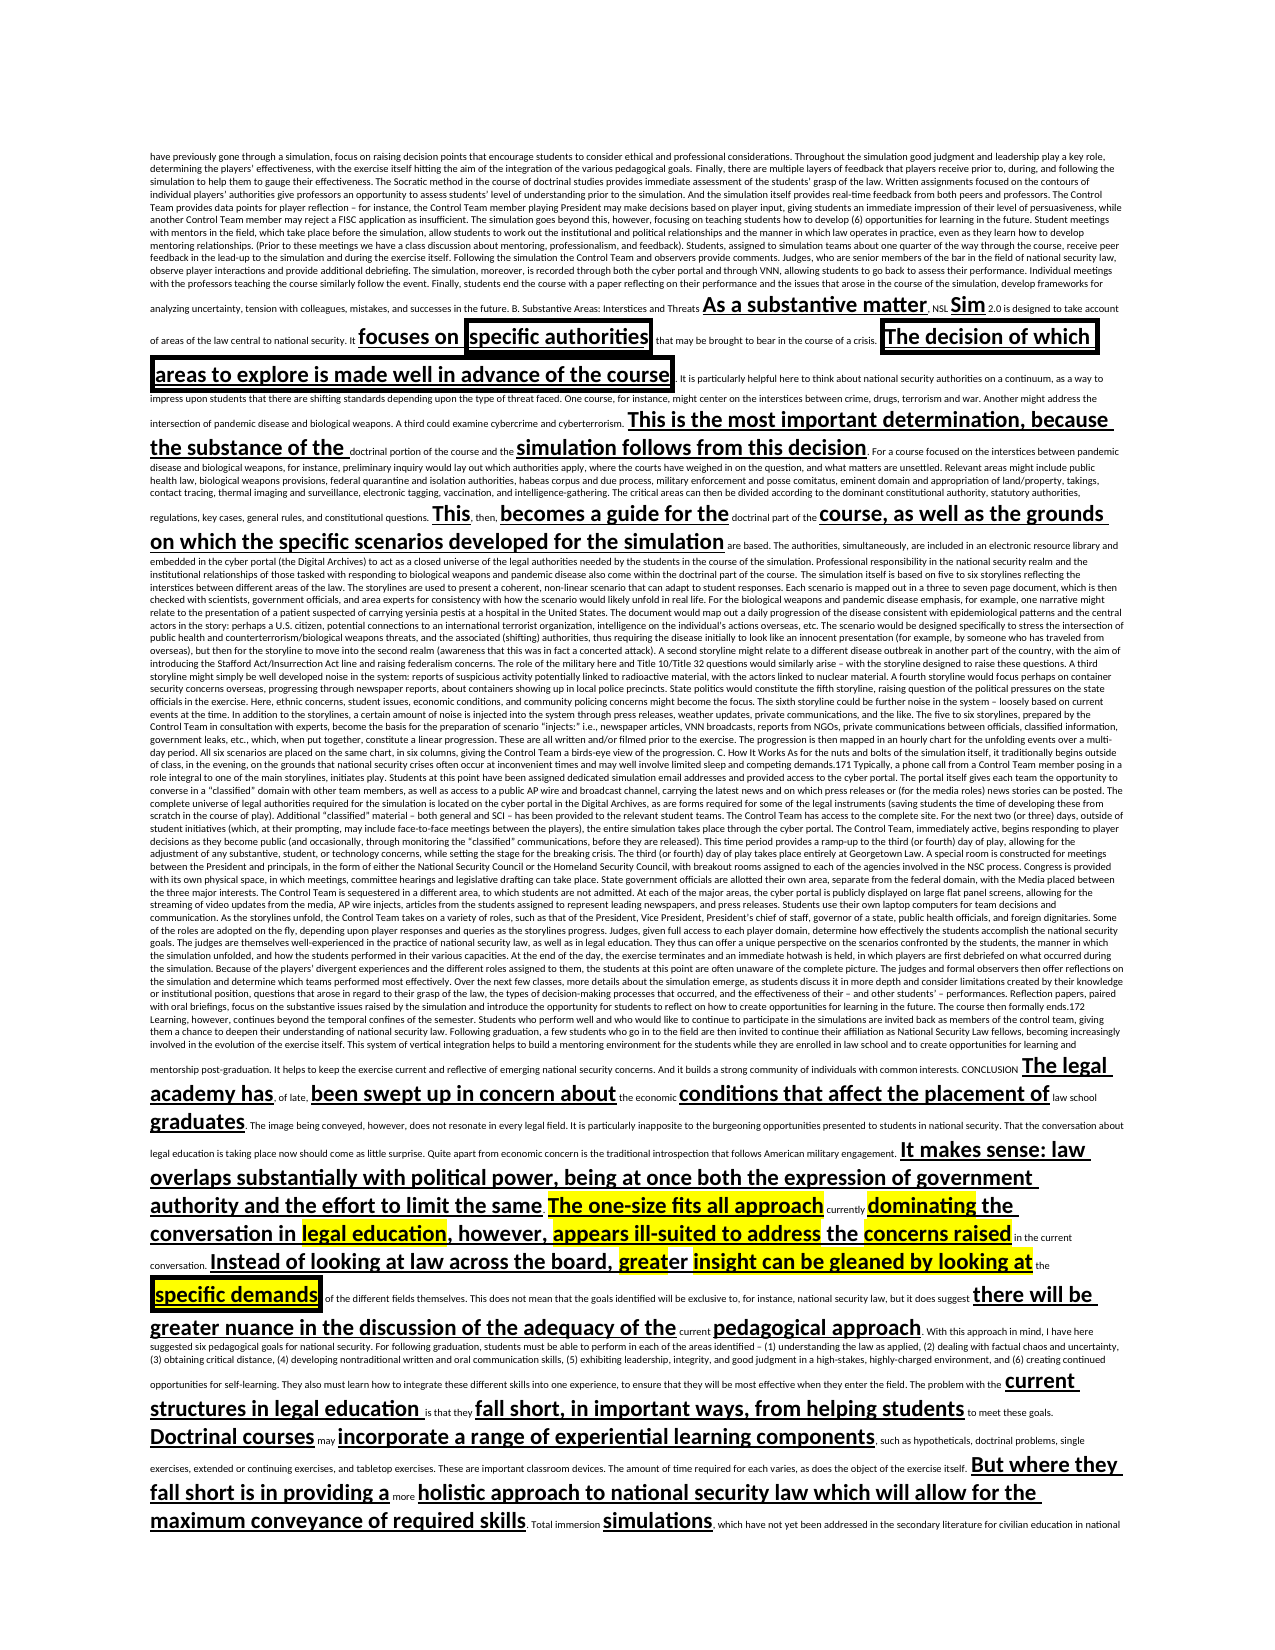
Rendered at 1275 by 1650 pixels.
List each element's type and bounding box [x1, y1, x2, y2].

text [150, 150, 1125, 1534]
